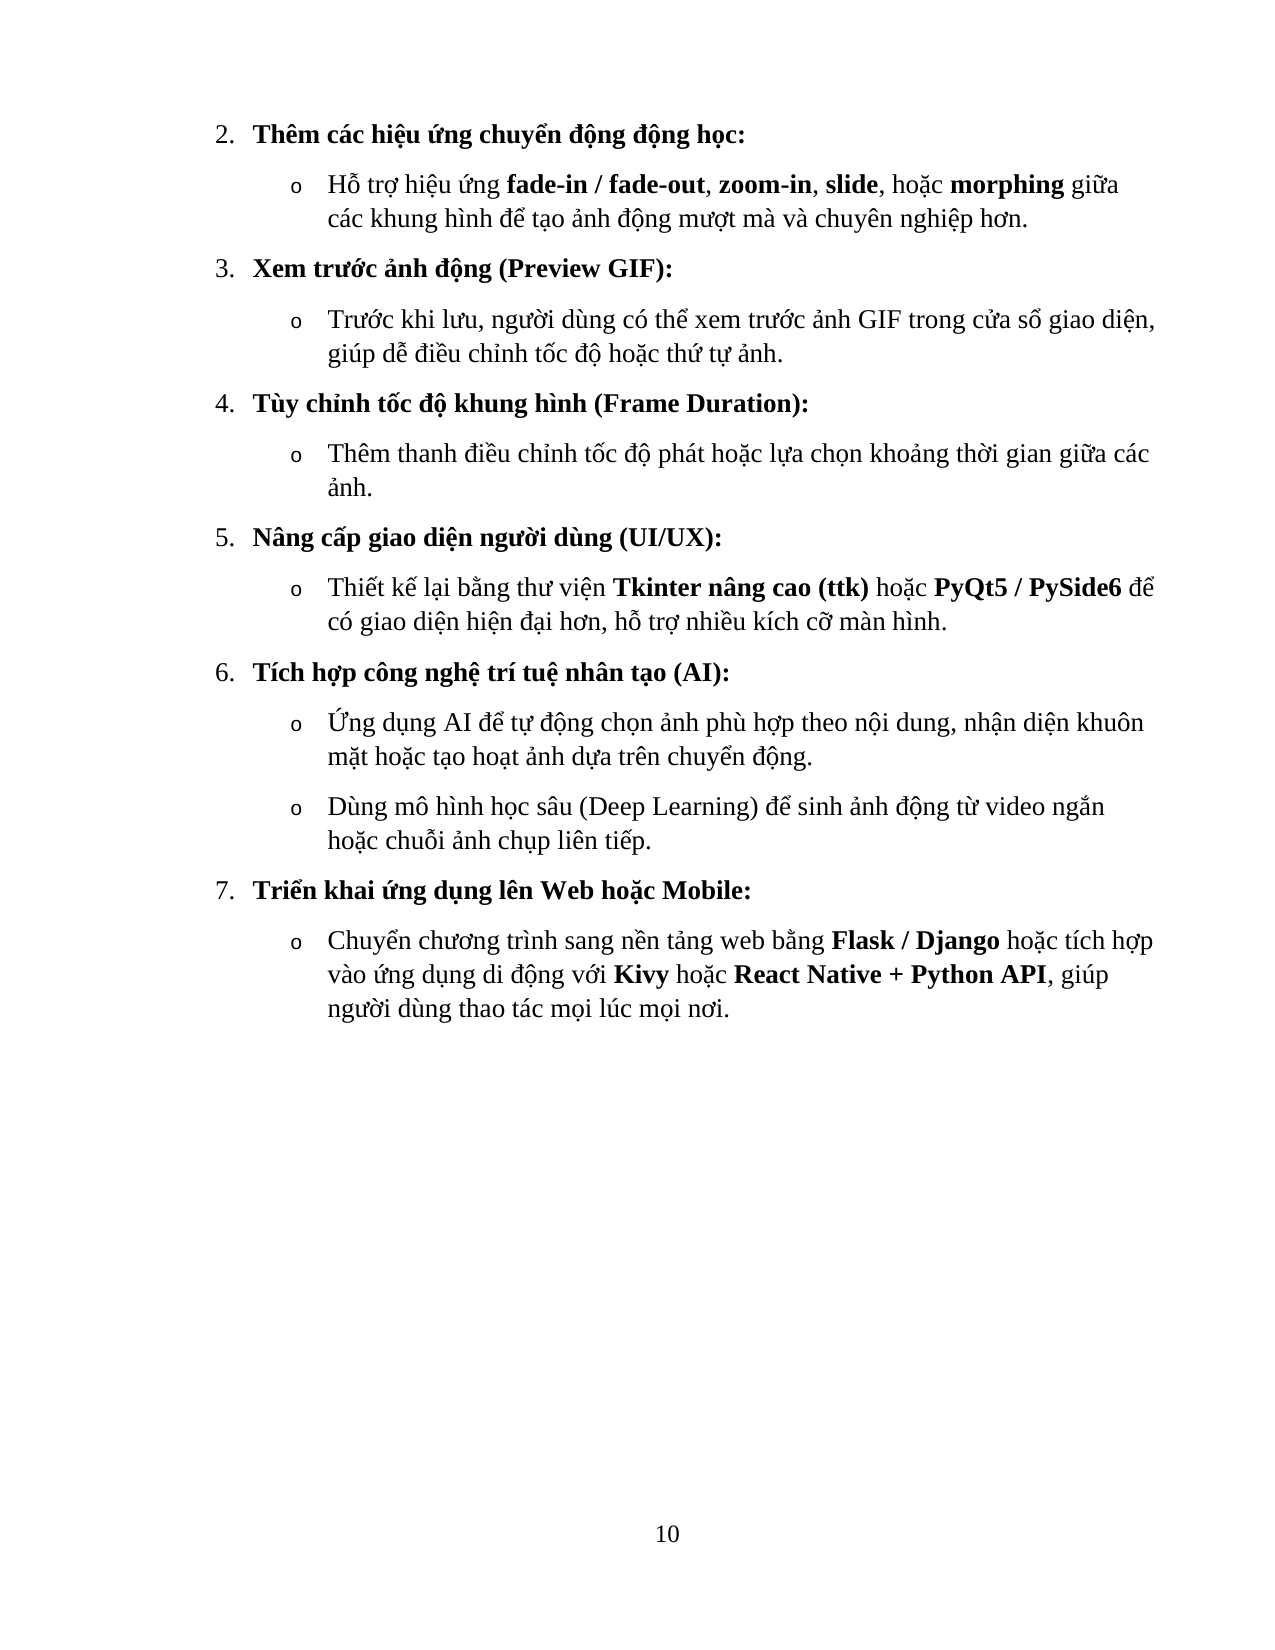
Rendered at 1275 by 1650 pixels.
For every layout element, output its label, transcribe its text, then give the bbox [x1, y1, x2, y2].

list Nâng cấp giao diện người dùng (UI/UX): [215, 521, 1157, 552]
list Trước khi lưu, người dùng có thể xem trước ảnh GIF trong cửa sổ giao diện, giúp dễ điều chỉnh tốc độ hoặc thứ tự ảnh. [290, 303, 1157, 368]
list Triển khai ứng dụng lên Web hoặc Mobile: [215, 874, 1157, 905]
list Thiết kế lại bằng thư viện Tkinter nâng cao (ttk) hoặc PyQt5 / PySide6 để có giao diện hiện đại hơn, hỗ trợ nhiều kích cỡ màn hình. [290, 571, 1157, 637]
list Thêm thanh điều chỉnh tốc độ phát hoặc lựa chọn khoảng thời gian giữa các ảnh. [290, 437, 1157, 502]
list Thêm các hiệu ứng chuyển động động học: [215, 118, 1157, 149]
list Xem trước ảnh động (Preview GIF): [215, 252, 1157, 284]
list Dùng mô hình học sâu (Deep Learning) để sinh ảnh động từ video ngắn hoặc chuỗi ảnh chụp liên tiếp. [290, 790, 1157, 855]
list Tích hợp công nghệ trí tuệ nhân tạo (AI): [215, 656, 1157, 687]
list Hỗ trợ hiệu ứng fade-in / fade-out, zoom-in, slide, hoặc morphing giữa các khung hình để tạo ảnh động mượt mà và chuyên nghiệp hơn. [290, 168, 1157, 233]
list Tùy chỉnh tốc độ khung hình (Frame Duration): [215, 387, 1157, 418]
list Ứng dụng AI để tự động chọn ảnh phù hợp theo nội dung, nhận diện khuôn mặt hoặc tạo hoạt ảnh dựa trên chuyển động. [290, 706, 1157, 771]
list Chuyển chương trình sang nền tảng web bằng Flask / Django hoặc tích hợp vào ứng dụng di động với Kivy hoặc React Native + Python API, giúp người dùng thao tác mọi lúc mọi nơi. [290, 924, 1157, 1023]
